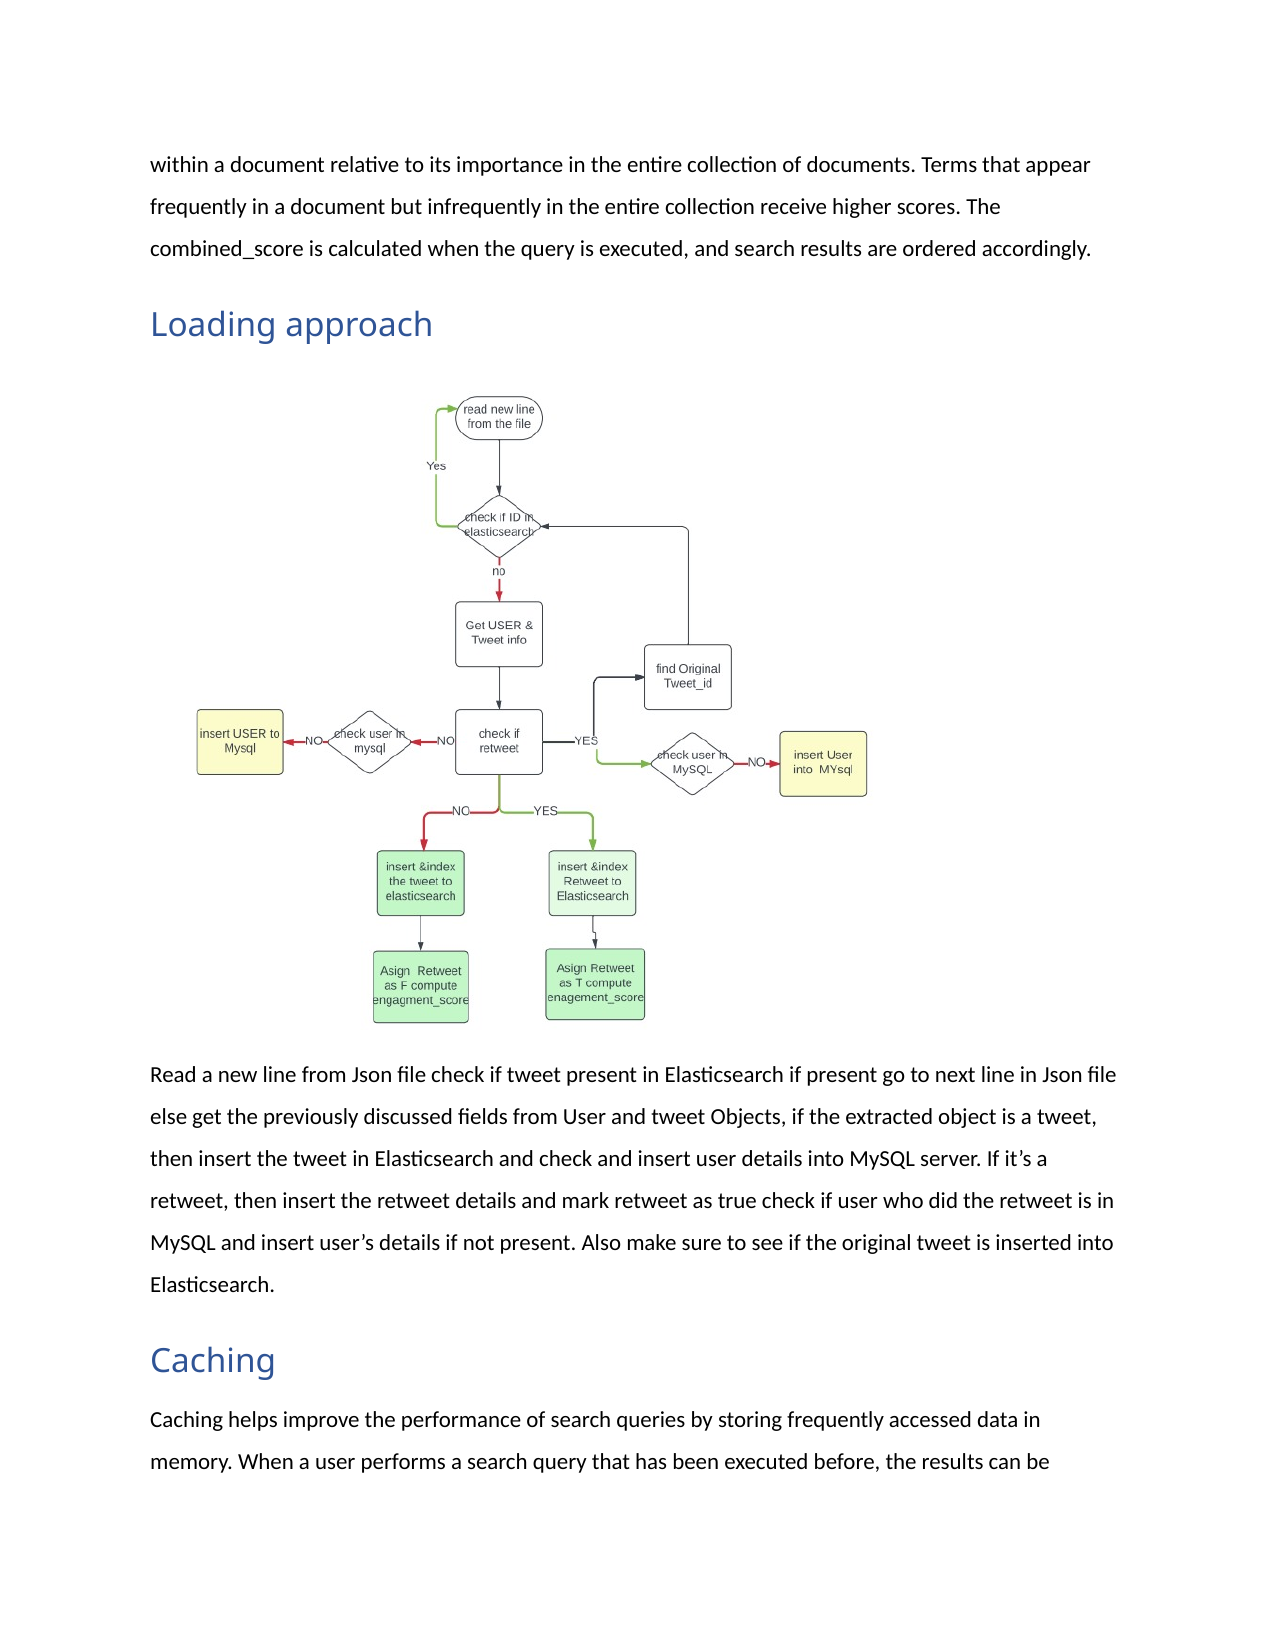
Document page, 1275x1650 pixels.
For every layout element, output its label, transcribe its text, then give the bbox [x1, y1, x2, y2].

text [150, 1405, 1125, 1475]
subtitle Caching [150, 1337, 1125, 1382]
picture [150, 369, 883, 1030]
text Read a new line from Json file check if tweet present in Elasticsearch if present go to next line in Json file else get the previously discussed fields from User and tweet Objects, if the extracted object is a tweet, then insert the tweet in Elasticsearch and check and insert user details into MySQL server. If it’s a retweet, then insert the retweet details and mark retweet as true check if user who did the retweet is in MySQL and insert user’s details if not present. Also make sure to see if the original tweet is inserted into Elasticsearch. [150, 1060, 1125, 1298]
subtitle Loading approach [150, 301, 1125, 346]
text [150, 150, 1125, 262]
